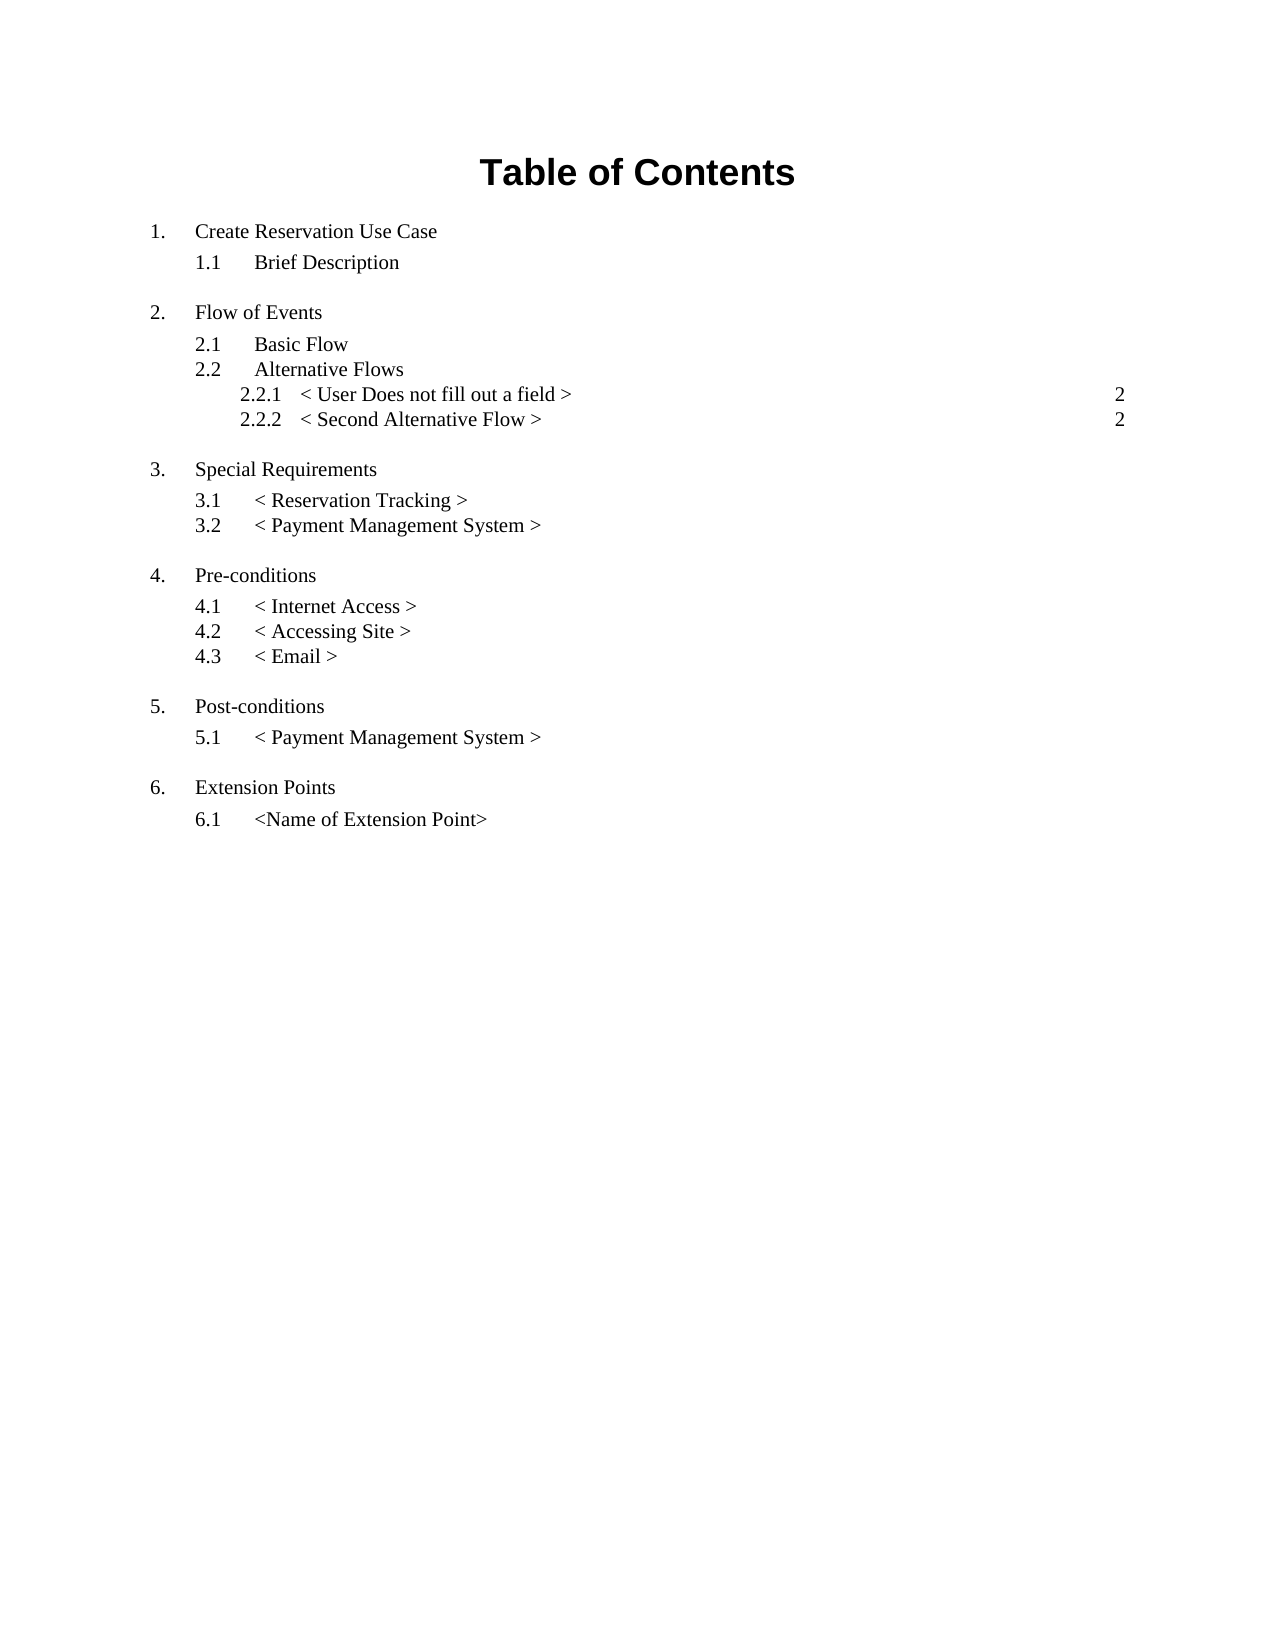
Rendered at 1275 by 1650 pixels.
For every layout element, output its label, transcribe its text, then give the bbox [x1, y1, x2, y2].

text 6.1 <Name of Extension Point> 2 [195, 806, 1050, 831]
text 4.1 < Internet Access > 2 [195, 593, 1050, 618]
text 3.2 < Payment Management System > 2 [195, 512, 1050, 537]
text 2.2.1 < User Does not fill out a field > 2 [240, 381, 1125, 406]
text 4.3 < Email > 2 [195, 643, 1050, 668]
text 4. Pre-conditions 2 [150, 562, 1050, 587]
text 2. Flow of Events 2 [150, 299, 1050, 324]
text 1.1 Brief Description 2 [195, 249, 1050, 274]
text 1. Create Reservation Use Case 2 [150, 218, 1050, 243]
text 5.1 < Payment Management System > 2 [195, 724, 1050, 749]
text 4.2 < Accessing Site > 2 [195, 618, 1050, 643]
text 2.2.2 < Second Alternative Flow > 2 [240, 406, 1125, 431]
text 6. Extension Points 2 [150, 774, 1050, 799]
text 3. Special Requirements 2 [150, 456, 1050, 481]
text 2.2 Alternative Flows 2 [195, 356, 1050, 381]
text 3.1 < Reservation Tracking > [195, 487, 1050, 512]
title Table of Contents [150, 150, 1125, 193]
text 5. Post-conditions 2 [150, 693, 1050, 718]
text 2.1 Basic Flow 2 [195, 331, 1050, 356]
